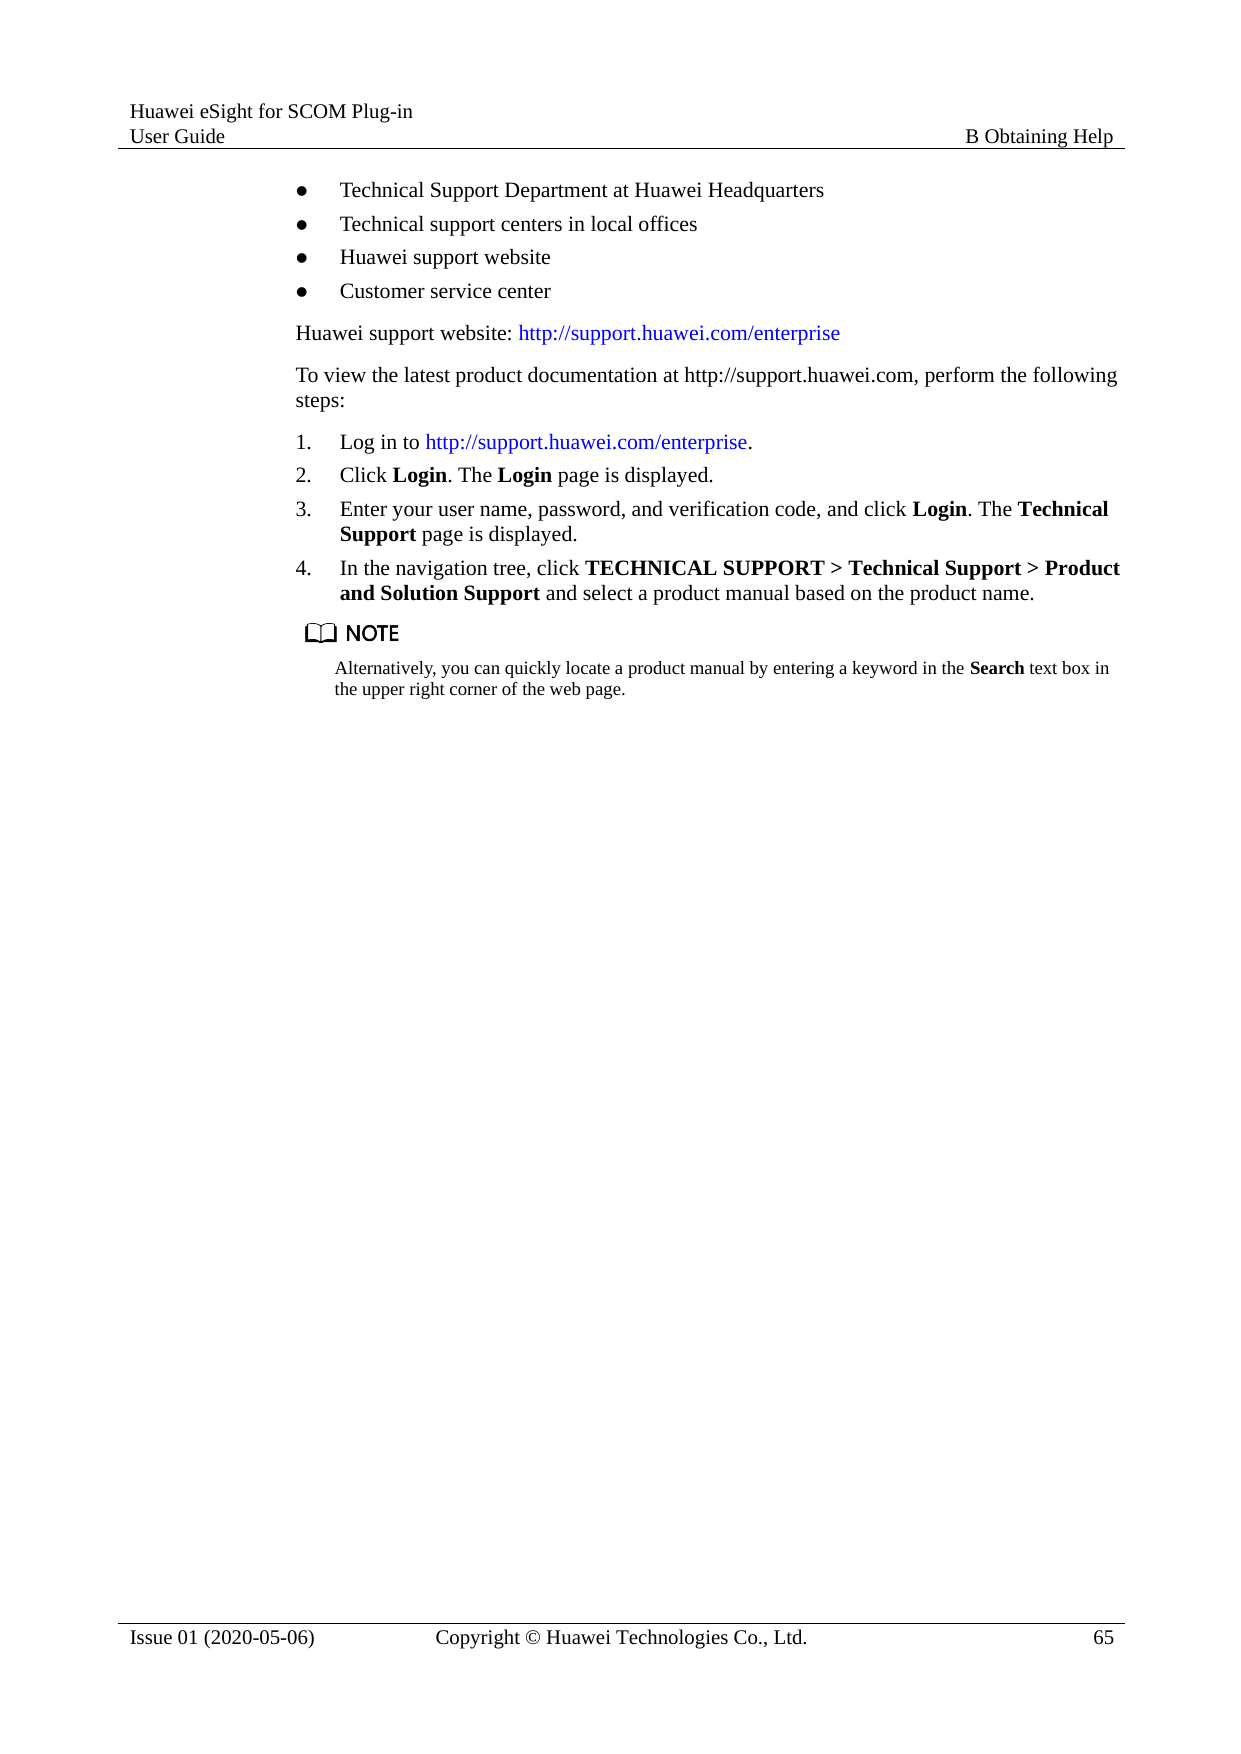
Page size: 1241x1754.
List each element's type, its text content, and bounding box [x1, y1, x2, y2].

list Customer service center [295, 278, 1122, 303]
text Huawei support website: http://support.huawei.com/enterprise [295, 320, 1122, 345]
picture [295, 613, 408, 653]
list Log in to http://support.huawei.com/enterprise. [295, 429, 1122, 454]
list In the navigation tree, click TECHNICAL SUPPORT > Technical Support > Product and Solution Support and select a product manual based on the product name. [295, 554, 1122, 605]
list Enter your user name, password, and verification code, and click Login. The Technical Support page is displayed. [295, 496, 1122, 546]
list Click Login. The Login page is displayed. [295, 462, 1122, 487]
text To view the latest product documentation at http://support.huawei.com, perform the following steps: [295, 362, 1122, 412]
list Technical Support Department at Huawei Headquarters [295, 177, 1122, 202]
list Technical support centers in local offices [295, 211, 1122, 236]
list Huawei support website [295, 244, 1122, 269]
text Alternatively, you can quickly locate a product manual by entering a keyword in the Search text box in the upper right corner of the web page. [334, 657, 1122, 700]
